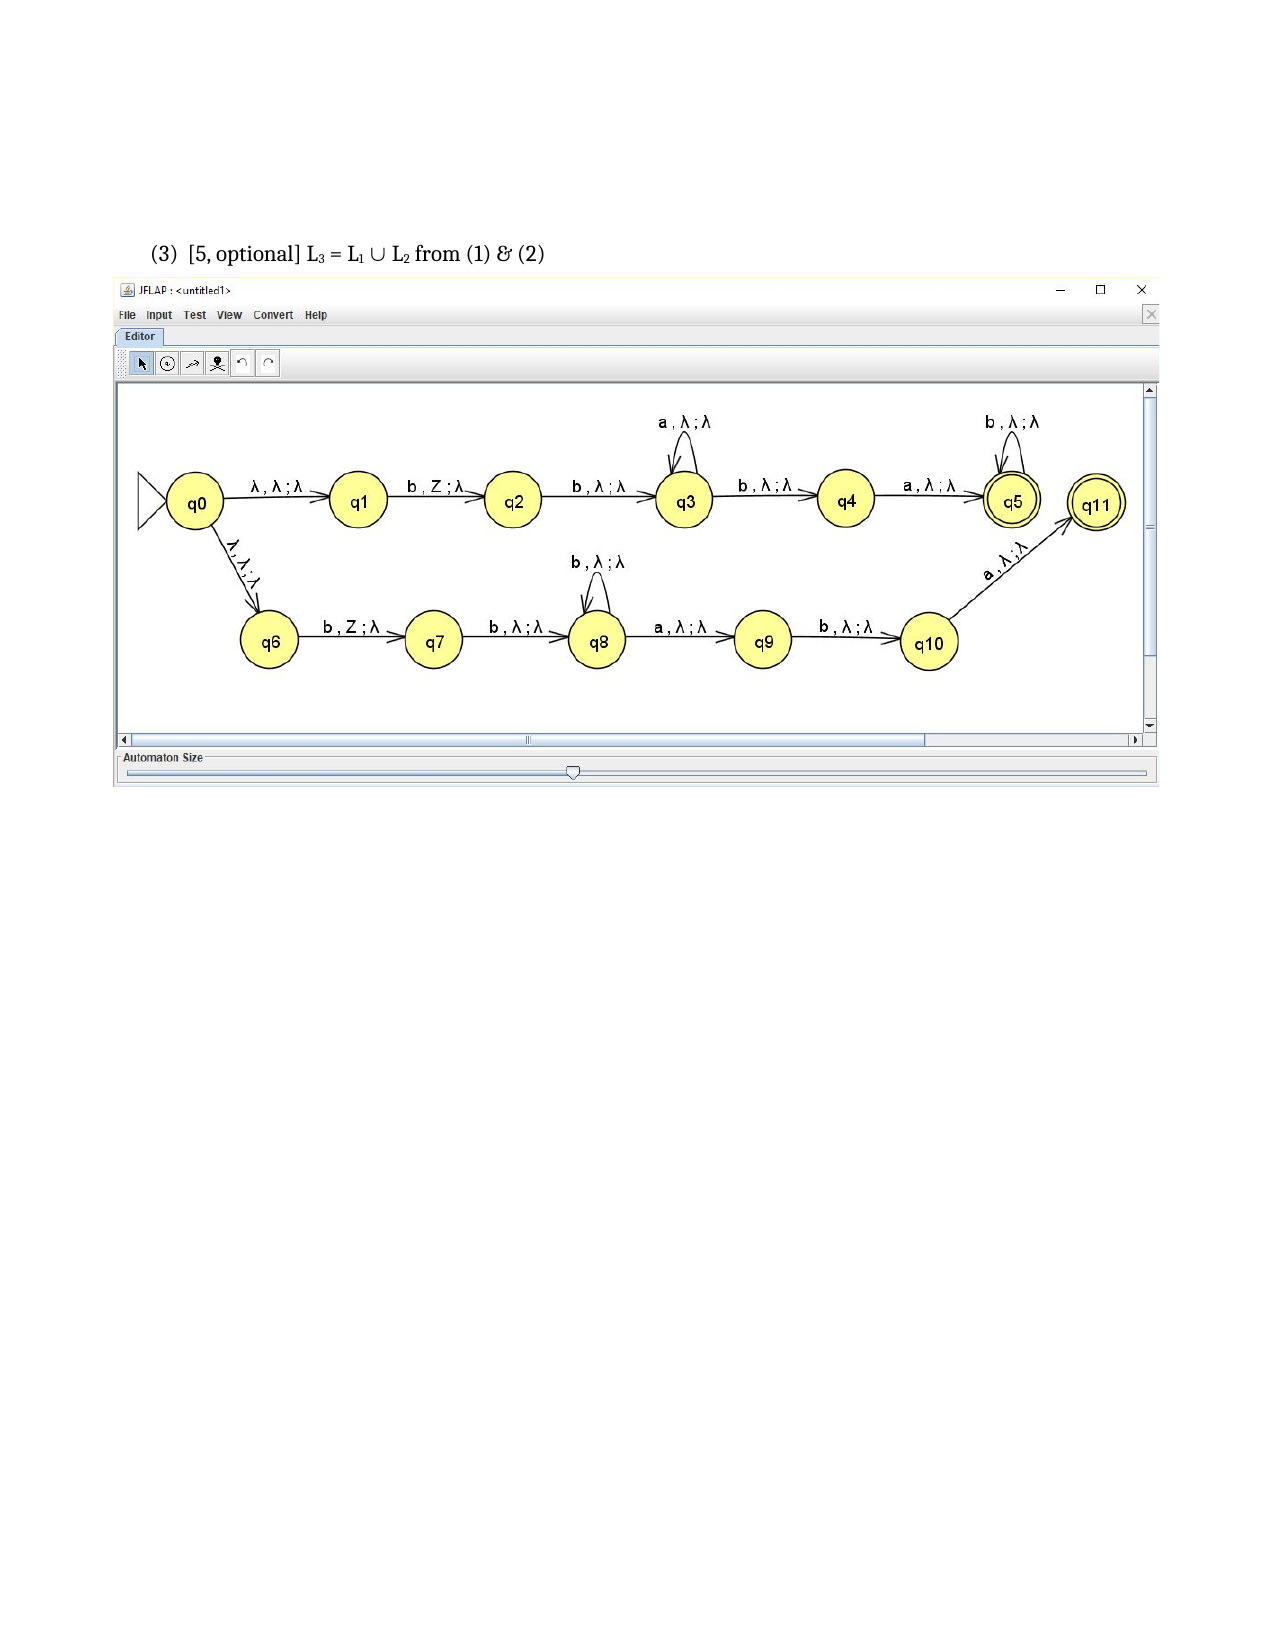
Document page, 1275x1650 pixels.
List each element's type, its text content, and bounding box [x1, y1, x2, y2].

list [5, optional] L3 = L1 L2 from (1) & (2) [150, 241, 1162, 267]
picture [112, 277, 1159, 787]
